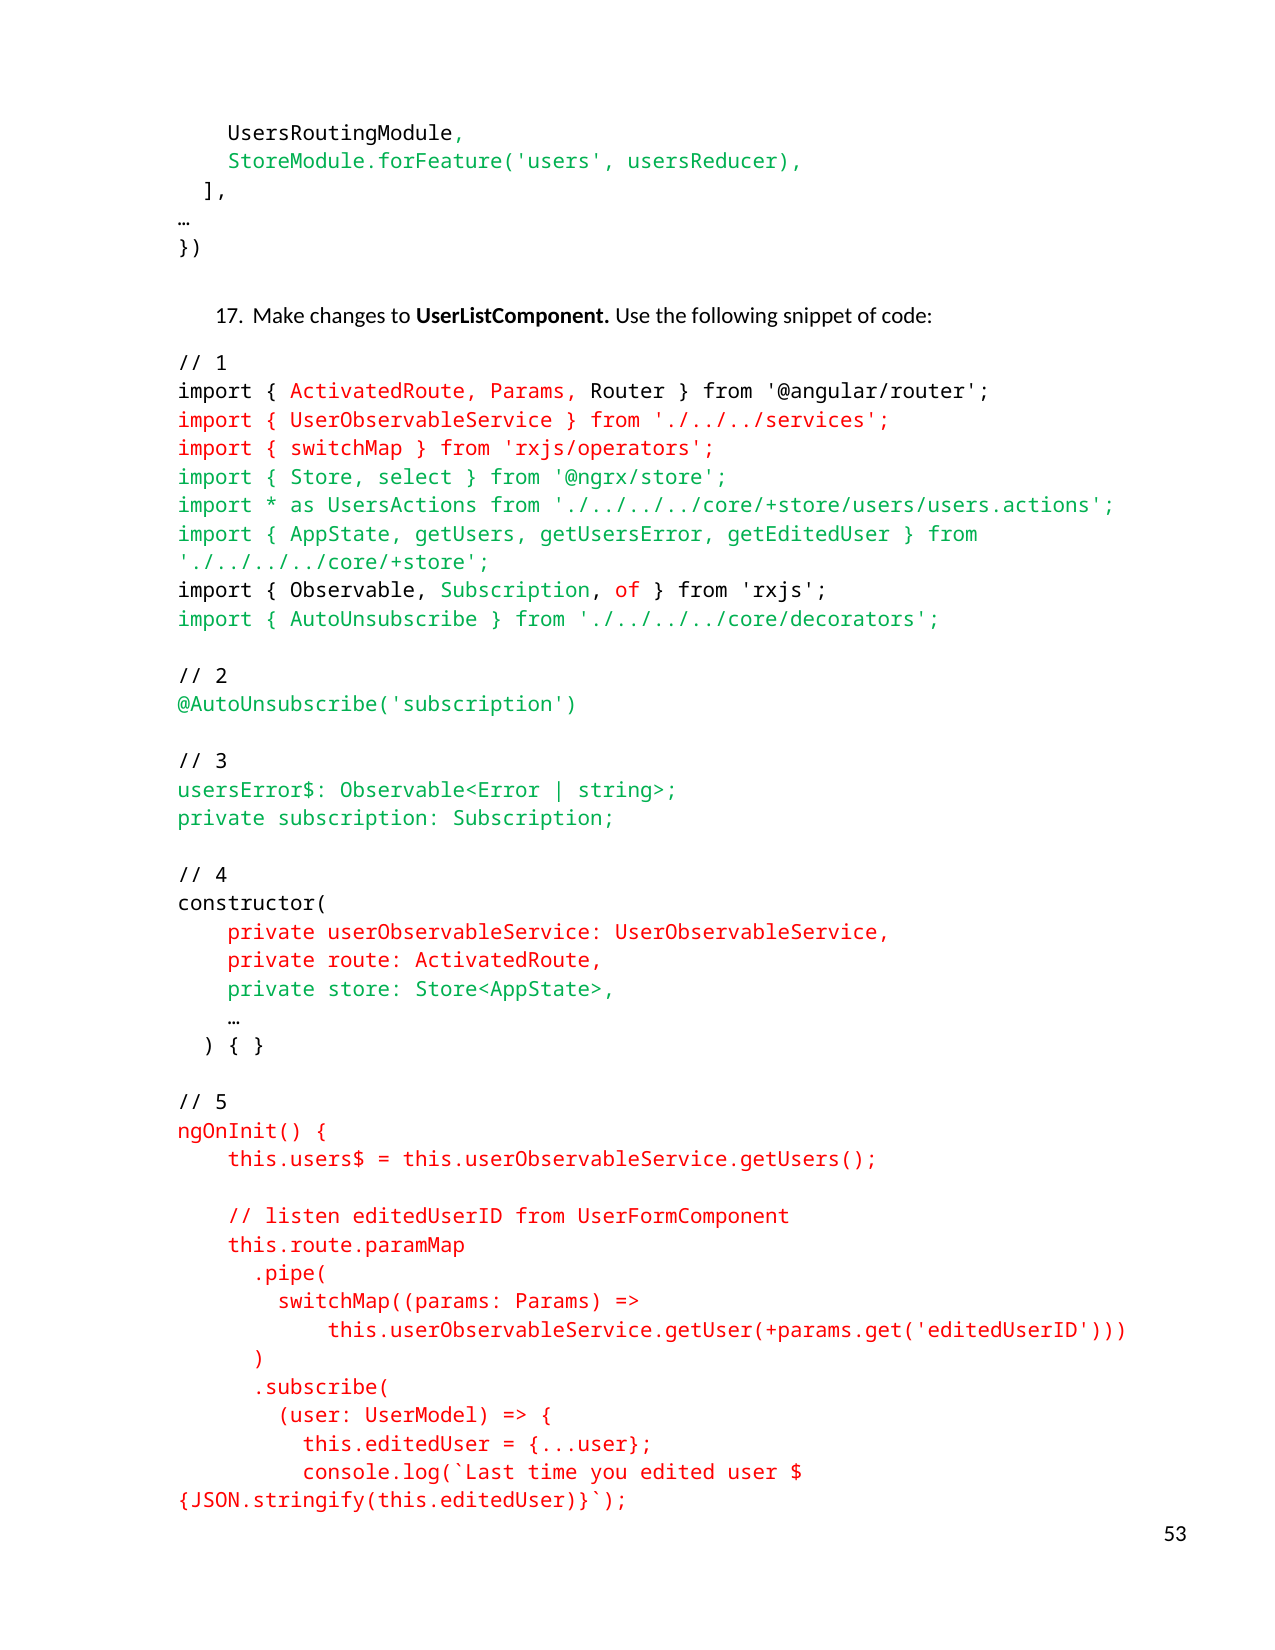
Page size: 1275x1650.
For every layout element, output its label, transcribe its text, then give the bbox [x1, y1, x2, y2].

text usersError$: Observable<Error | string>; [177, 775, 1186, 803]
text ) [177, 1343, 1186, 1372]
text (user: UserModel) => { [177, 1400, 1186, 1429]
text UsersRoutingModule, [177, 118, 1186, 147]
text this.users$ = this.userObservableService.getUsers(); [177, 1144, 1186, 1173]
text StoreModule.forFeature('users', usersReducer), [177, 147, 1186, 175]
text import { Observable, Subscription, of } from 'rxjs'; [177, 576, 1186, 604]
list Make changes to UserListComponent. Use the following snippet of code: [215, 301, 1186, 329]
text import * as UsersActions from './../../../core/+store/users/users.actions'; [177, 490, 1186, 519]
text … [177, 203, 1186, 232]
text import { ActivatedRoute, Params, Router } from '@angular/router'; [177, 377, 1186, 405]
text private route: ActivatedRoute, [177, 945, 1186, 974]
text private subscription: Subscription; [177, 803, 1186, 832]
text import { UserObservableService } from './../../services'; [177, 405, 1186, 433]
text // 2 [177, 661, 1186, 689]
text import { switchMap } from 'rxjs/operators'; [177, 433, 1186, 462]
text … [177, 1002, 1186, 1031]
text // 1 [177, 348, 1186, 377]
text import { AppState, getUsers, getUsersError, getEditedUser } from './../../../core/+store'; [177, 519, 1186, 576]
text import { AutoUnsubscribe } from './../../../core/decorators'; [177, 604, 1186, 632]
text this.route.paramMap [177, 1230, 1186, 1258]
text // 3 [177, 746, 1186, 775]
text }) [177, 232, 1186, 260]
text ngOnInit() { [177, 1116, 1186, 1144]
text console.log(`Last time you edited user ${JSON.stringify(this.editedUser)}`); [177, 1457, 1186, 1514]
text switchMap((params: Params) => [177, 1287, 1186, 1315]
text .pipe( [177, 1258, 1186, 1287]
text ) { } [177, 1031, 1186, 1059]
text this.userObservableService.getUser(+params.get('editedUserID'))) [252, 1315, 1186, 1343]
text constructor( [177, 888, 1186, 917]
text @AutoUnsubscribe('subscription') [177, 689, 1186, 718]
text // 5 [177, 1087, 1186, 1116]
text private store: Store<AppState>, [177, 974, 1186, 1002]
text .subscribe( [177, 1372, 1186, 1400]
text // listen editedUserID from UserFormComponent [177, 1201, 1186, 1230]
text import { Store, select } from '@ngrx/store'; [177, 462, 1186, 490]
text ], [177, 175, 1186, 203]
text // 4 [177, 860, 1186, 888]
text this.editedUser = {...user}; [177, 1429, 1186, 1457]
text private userObservableService: UserObservableService, [177, 917, 1186, 945]
